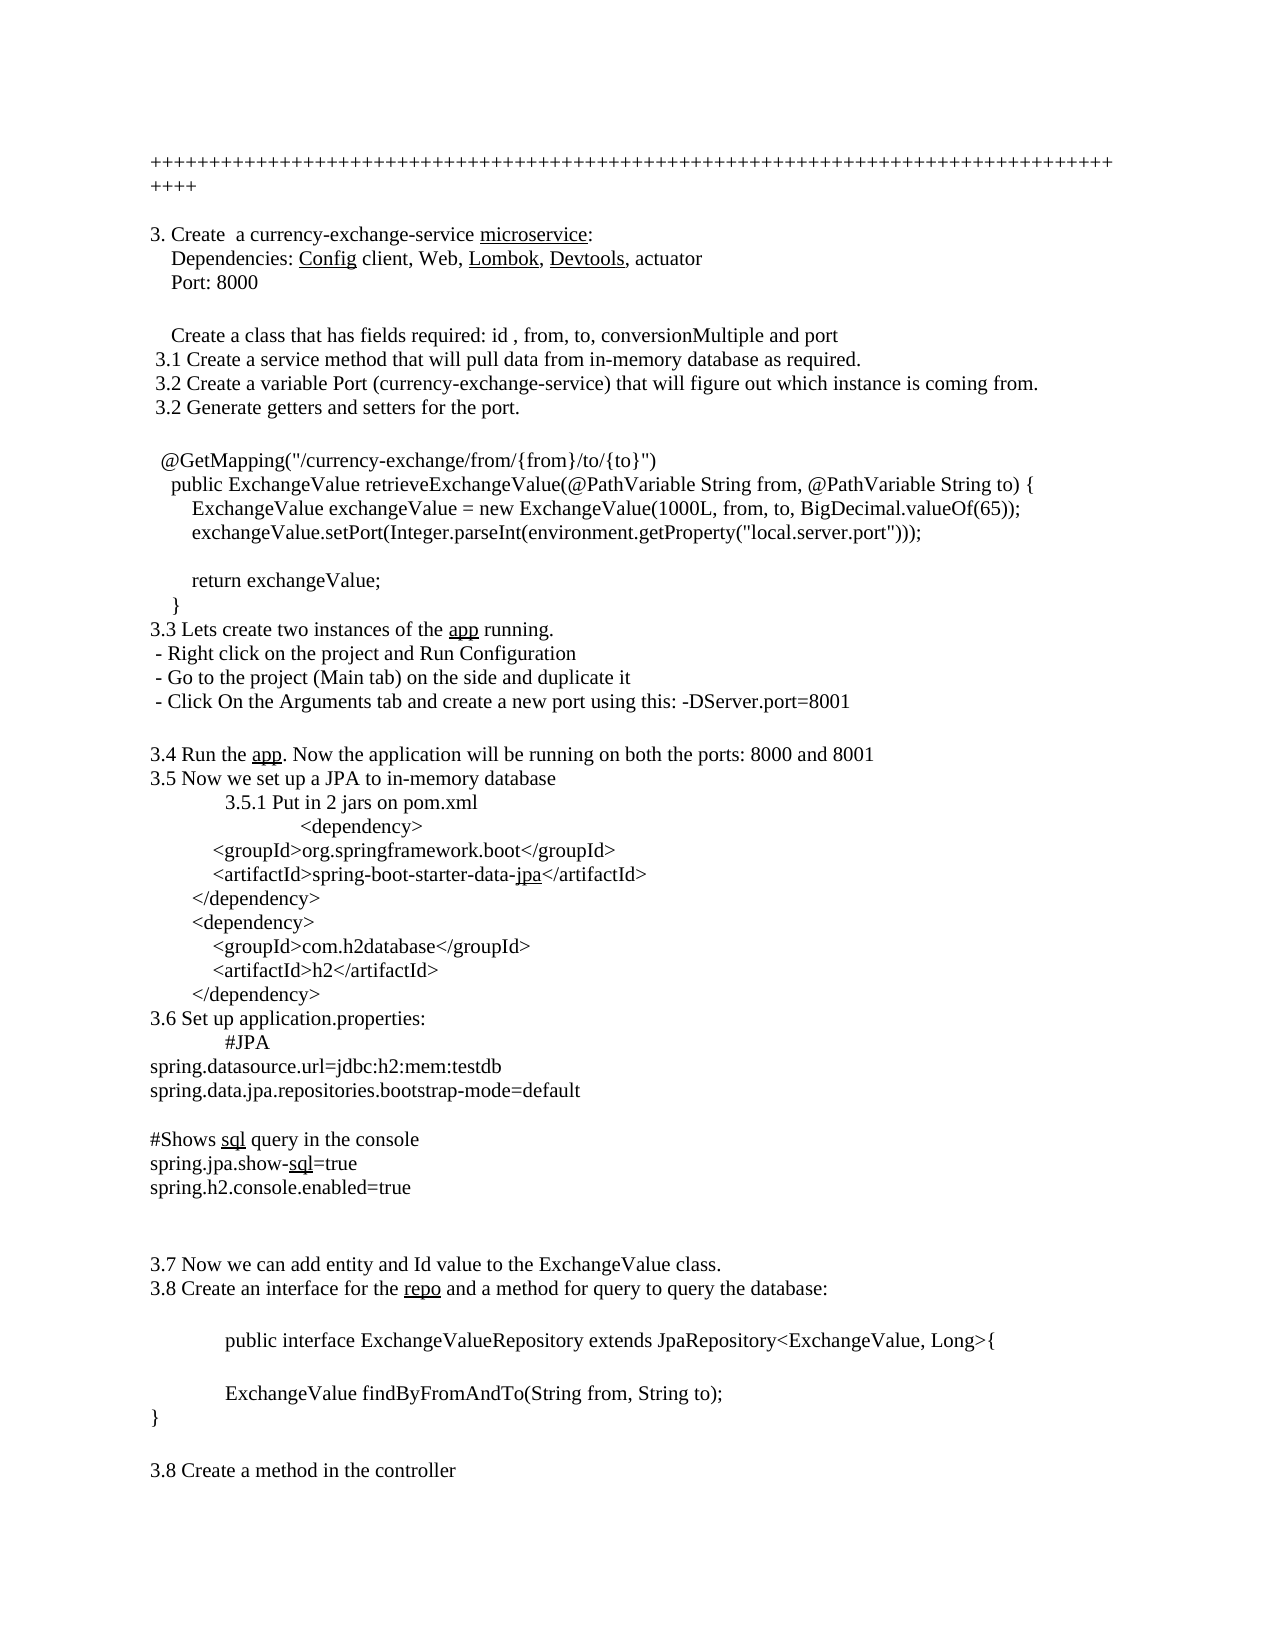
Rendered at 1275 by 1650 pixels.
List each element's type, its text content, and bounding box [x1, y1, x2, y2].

text ++++++++++++++++++++++++++++++++++++++++++++++++++++++++++++++++++++++++++++++++++++++ [150, 150, 1125, 198]
text <dependency> [150, 910, 1125, 934]
text #JPA [150, 1030, 1125, 1054]
text 3.7 Now we can add entity and Id value to the ExchangeValue class. [150, 1252, 1125, 1276]
text <dependency> [150, 814, 1125, 838]
text <groupId>com.h2database</groupId> [150, 934, 1125, 958]
text #Shows sql query in the console [150, 1127, 1125, 1151]
text </dependency> [150, 886, 1125, 910]
text 3.5 Now we set up a JPA to in-memory database [150, 766, 1125, 790]
text } [150, 592, 1125, 617]
text 3.5.1 Put in 2 jars on pom.xml [150, 790, 1125, 814]
text } [150, 1405, 1125, 1429]
text spring.data.jpa.repositories.bootstrap-mode=default [150, 1078, 1125, 1102]
text spring.datasource.url=jdbc:h2:mem:testdb [150, 1054, 1125, 1078]
text return exchangeValue; [150, 568, 1125, 592]
text <groupId>org.springframework.boot</groupId> [150, 838, 1125, 862]
text </dependency> [150, 982, 1125, 1006]
text 3.8 Create an interface for the repo and a method for query to query the database: [150, 1276, 1125, 1300]
text <artifactId>h2</artifactId> [150, 958, 1125, 982]
text 3.2 Generate getters and setters for the port. [150, 395, 1125, 419]
text 3.3 Lets create two instances of the app running. [150, 617, 1125, 641]
text ExchangeValue findByFromAndTo(String from, String to); [150, 1381, 1125, 1405]
text ExchangeValue exchangeValue = new ExchangeValue(1000L, from, to, BigDecimal.valueOf(65)); [150, 496, 1125, 520]
text Create a class that has fields required: id , from, to, conversionMultiple and port [150, 323, 1125, 347]
text spring.jpa.show-sql=true [150, 1151, 1125, 1175]
text public ExchangeValue retrieveExchangeValue(@PathVariable String from, @PathVariable String to) { [150, 472, 1125, 496]
text Port: 8000 [150, 270, 1125, 294]
text spring.h2.console.enabled=true [150, 1175, 1125, 1199]
text exchangeValue.setPort(Integer.parseInt(environment.getProperty("local.server.port"))); [150, 520, 1125, 544]
text 3.6 Set up application.properties: [150, 1006, 1125, 1030]
text 3. Create a currency-exchange-service microservice: [150, 222, 1125, 246]
text - Click On the Arguments tab and create a new port using this: -DServer.port=8001 [150, 689, 1125, 713]
text - Go to the project (Main tab) on the side and duplicate it [150, 665, 1125, 689]
text 3.1 Create a service method that will pull data from in-memory database as required. [150, 347, 1125, 371]
text @GetMapping("/currency-exchange/from/{from}/to/{to}") [150, 448, 1125, 472]
text 3.8 Create a method in the controller [150, 1458, 1125, 1482]
text 3.2 Create a variable Port (currency-exchange-service) that will figure out which instance is coming from. [150, 371, 1125, 395]
text public interface ExchangeValueRepository extends JpaRepository<ExchangeValue, Long>{ [150, 1328, 1125, 1352]
text Dependencies: Config client, Web, Lombok, Devtools, actuator [150, 246, 1125, 270]
text <artifactId>spring-boot-starter-data-jpa</artifactId> [150, 862, 1125, 886]
text - Right click on the project and Run Configuration [150, 641, 1125, 665]
text 3.4 Run the app. Now the application will be running on both the ports: 8000 and 8001 [150, 742, 1125, 766]
